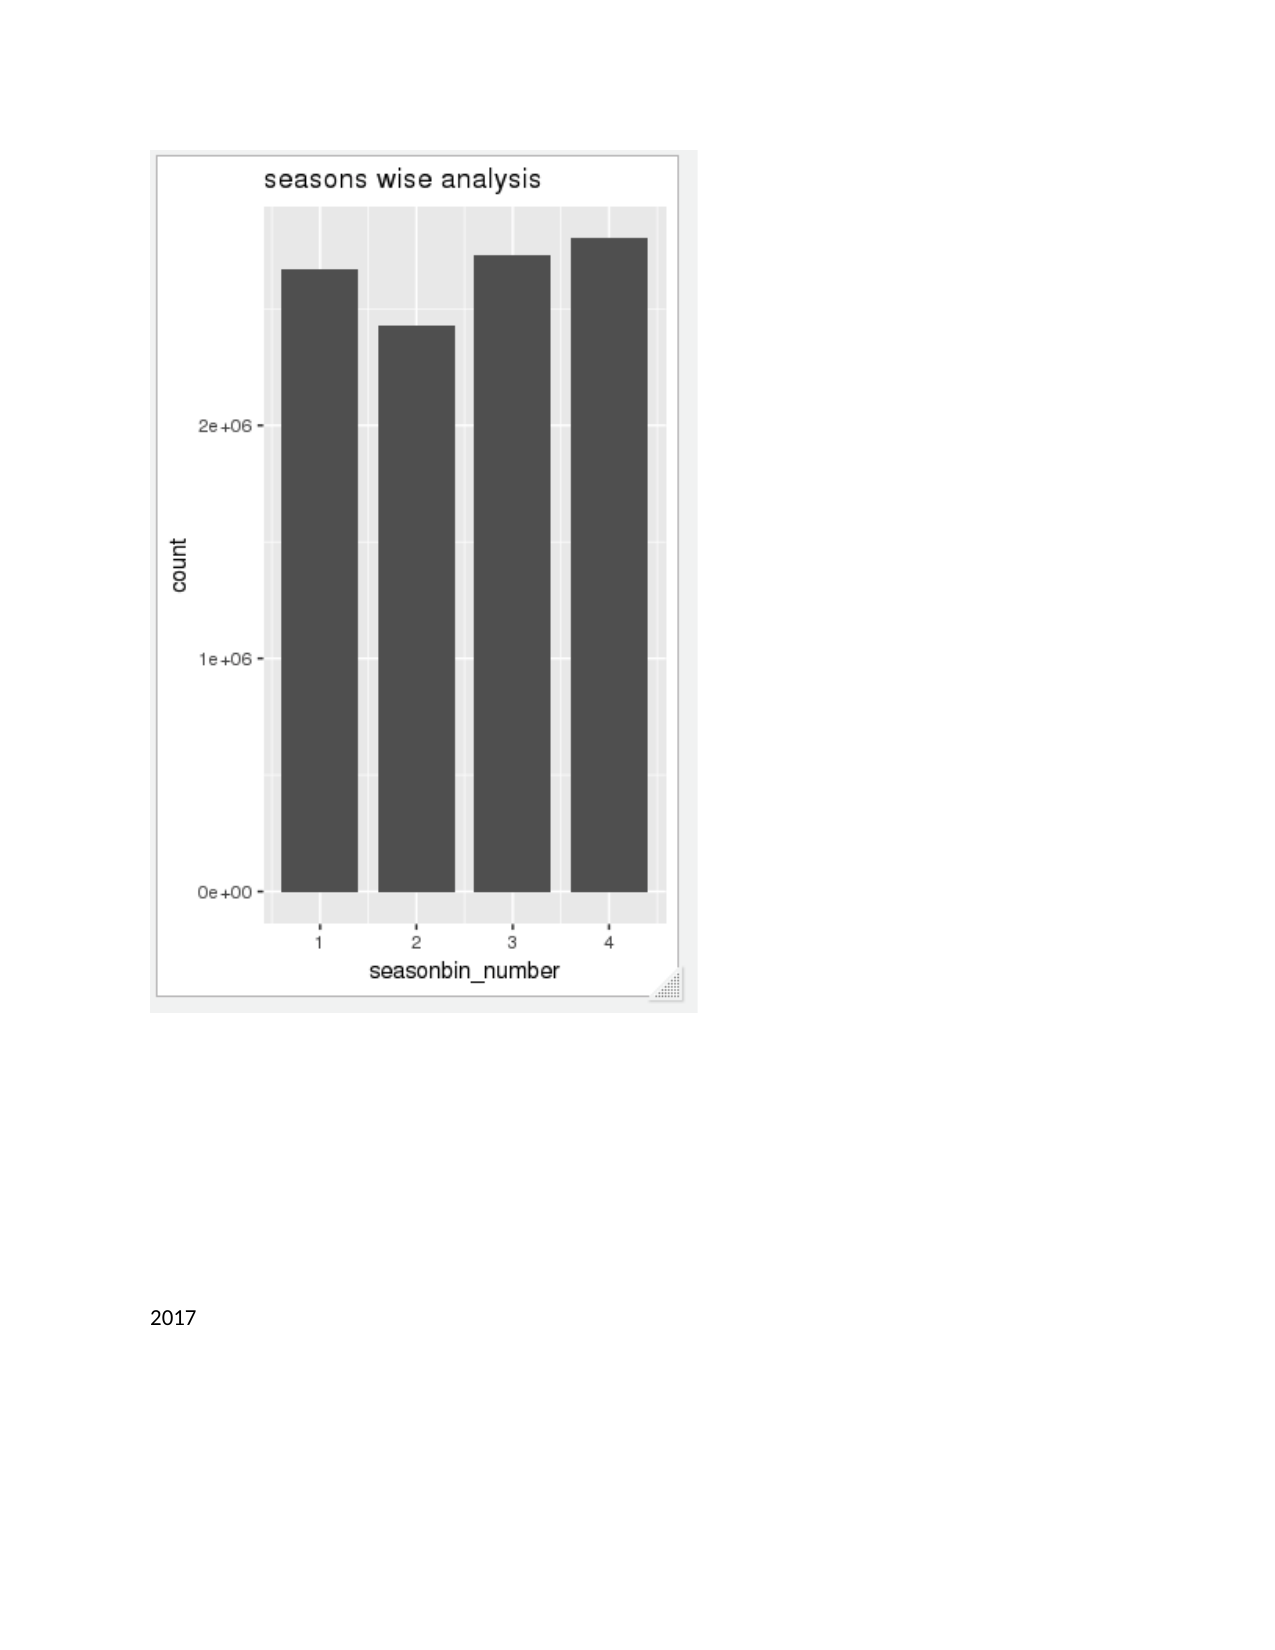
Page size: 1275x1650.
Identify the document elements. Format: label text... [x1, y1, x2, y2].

text 2017 [150, 1303, 1125, 1331]
picture [150, 150, 698, 1013]
